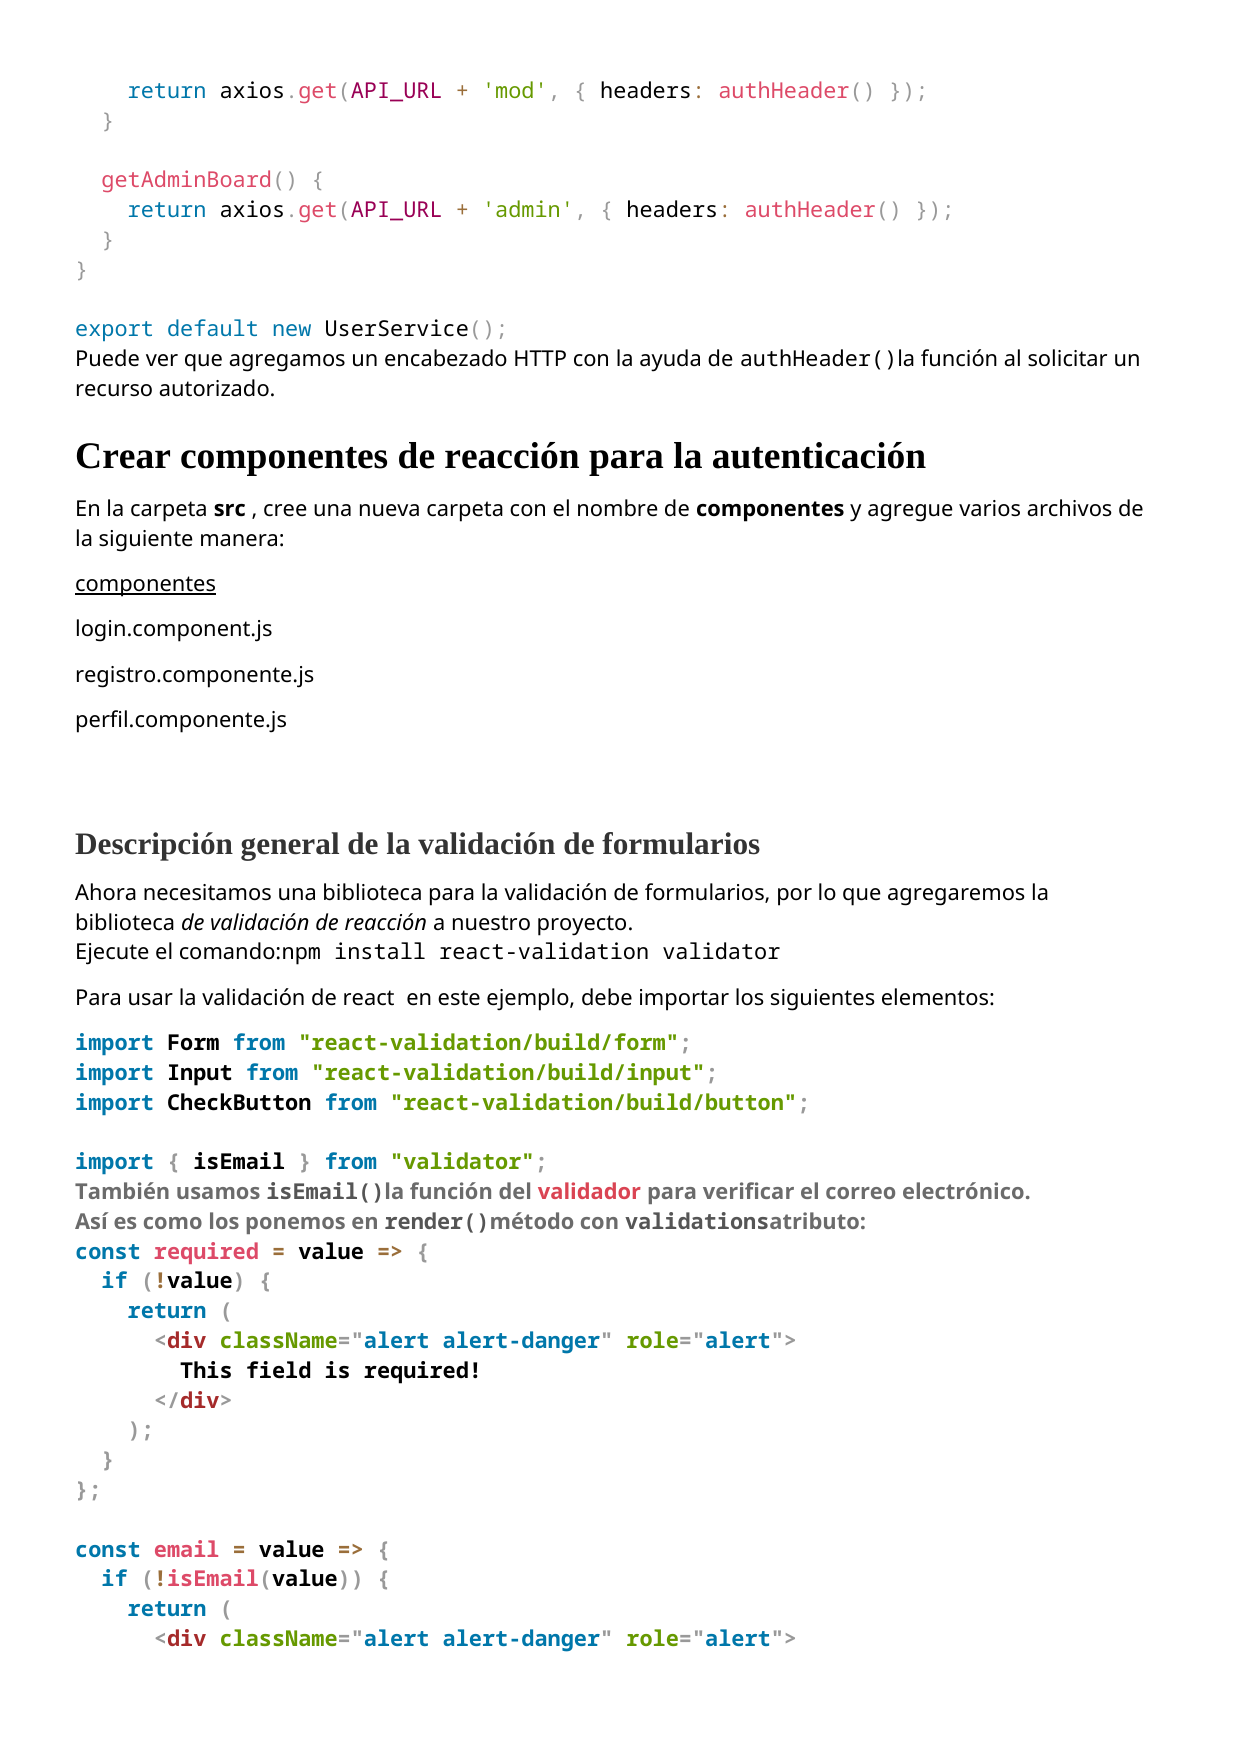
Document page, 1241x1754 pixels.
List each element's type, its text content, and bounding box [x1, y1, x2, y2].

text <div className="alert alert-danger" role="alert"> [75, 1623, 1165, 1653]
text import Form from "react-validation/build/form"; [75, 1027, 1165, 1057]
text return axios.get(API_URL + 'mod', { headers: authHeader() }); [75, 75, 1165, 105]
text </div> [75, 1385, 1165, 1414]
text login.component.js [75, 613, 1165, 643]
text if (!isEmail(value)) { [75, 1563, 1165, 1593]
text return axios.get(API_URL + 'admin', { headers: authHeader() }); [75, 194, 1165, 224]
text const required = value => { [75, 1236, 1165, 1266]
text } [75, 105, 1165, 134]
text registro.componente.js [75, 659, 1165, 688]
text Descripción general de la validación de formularios [75, 825, 1165, 861]
text import { isEmail } from "validator"; [75, 1146, 1165, 1176]
text This field is required! [75, 1355, 1165, 1385]
text También usamos isEmail()la función del validador para verificar el correo electrónico. [75, 1176, 1165, 1206]
text Para usar la validación de react en este ejemplo, debe importar los siguientes elementos: [75, 982, 1165, 1012]
text } [75, 254, 1165, 283]
text if (!value) { [75, 1266, 1165, 1295]
text import CheckButton from "react-validation/build/button"; [75, 1087, 1165, 1117]
text import Input from "react-validation/build/input"; [75, 1057, 1165, 1087]
text }; [75, 1474, 1165, 1504]
text Ahora necesitamos una biblioteca para la validación de formularios, por lo que agregaremos la biblioteca de validación de reacción a nuestro proyecto. Ejecute el comando:npm install react-validation validator [75, 877, 1165, 966]
text Crear componentes de reacción para la autenticación [75, 434, 1165, 477]
text return ( [75, 1295, 1165, 1325]
text export default new UserService(); [75, 313, 1165, 343]
text getAdminBoard() { [75, 164, 1165, 194]
text componentes [75, 568, 1165, 598]
text ); [75, 1414, 1165, 1444]
text Puede ver que agregamos un encabezado HTTP con la ayuda de authHeader()la función al solicitar un recurso autorizado. [75, 343, 1165, 403]
text <div className="alert alert-danger" role="alert"> [75, 1325, 1165, 1355]
text Así es como los ponemos en render()método con validationsatributo: [75, 1206, 1165, 1236]
text } [75, 224, 1165, 254]
text return ( [75, 1593, 1165, 1623]
text const email = value => { [75, 1534, 1165, 1563]
text } [75, 1444, 1165, 1474]
text En la carpeta src , cree una nueva carpeta con el nombre de componentes y agregue varios archivos de la siguiente manera: [75, 493, 1165, 552]
text perfil.componente.js [75, 704, 1165, 734]
